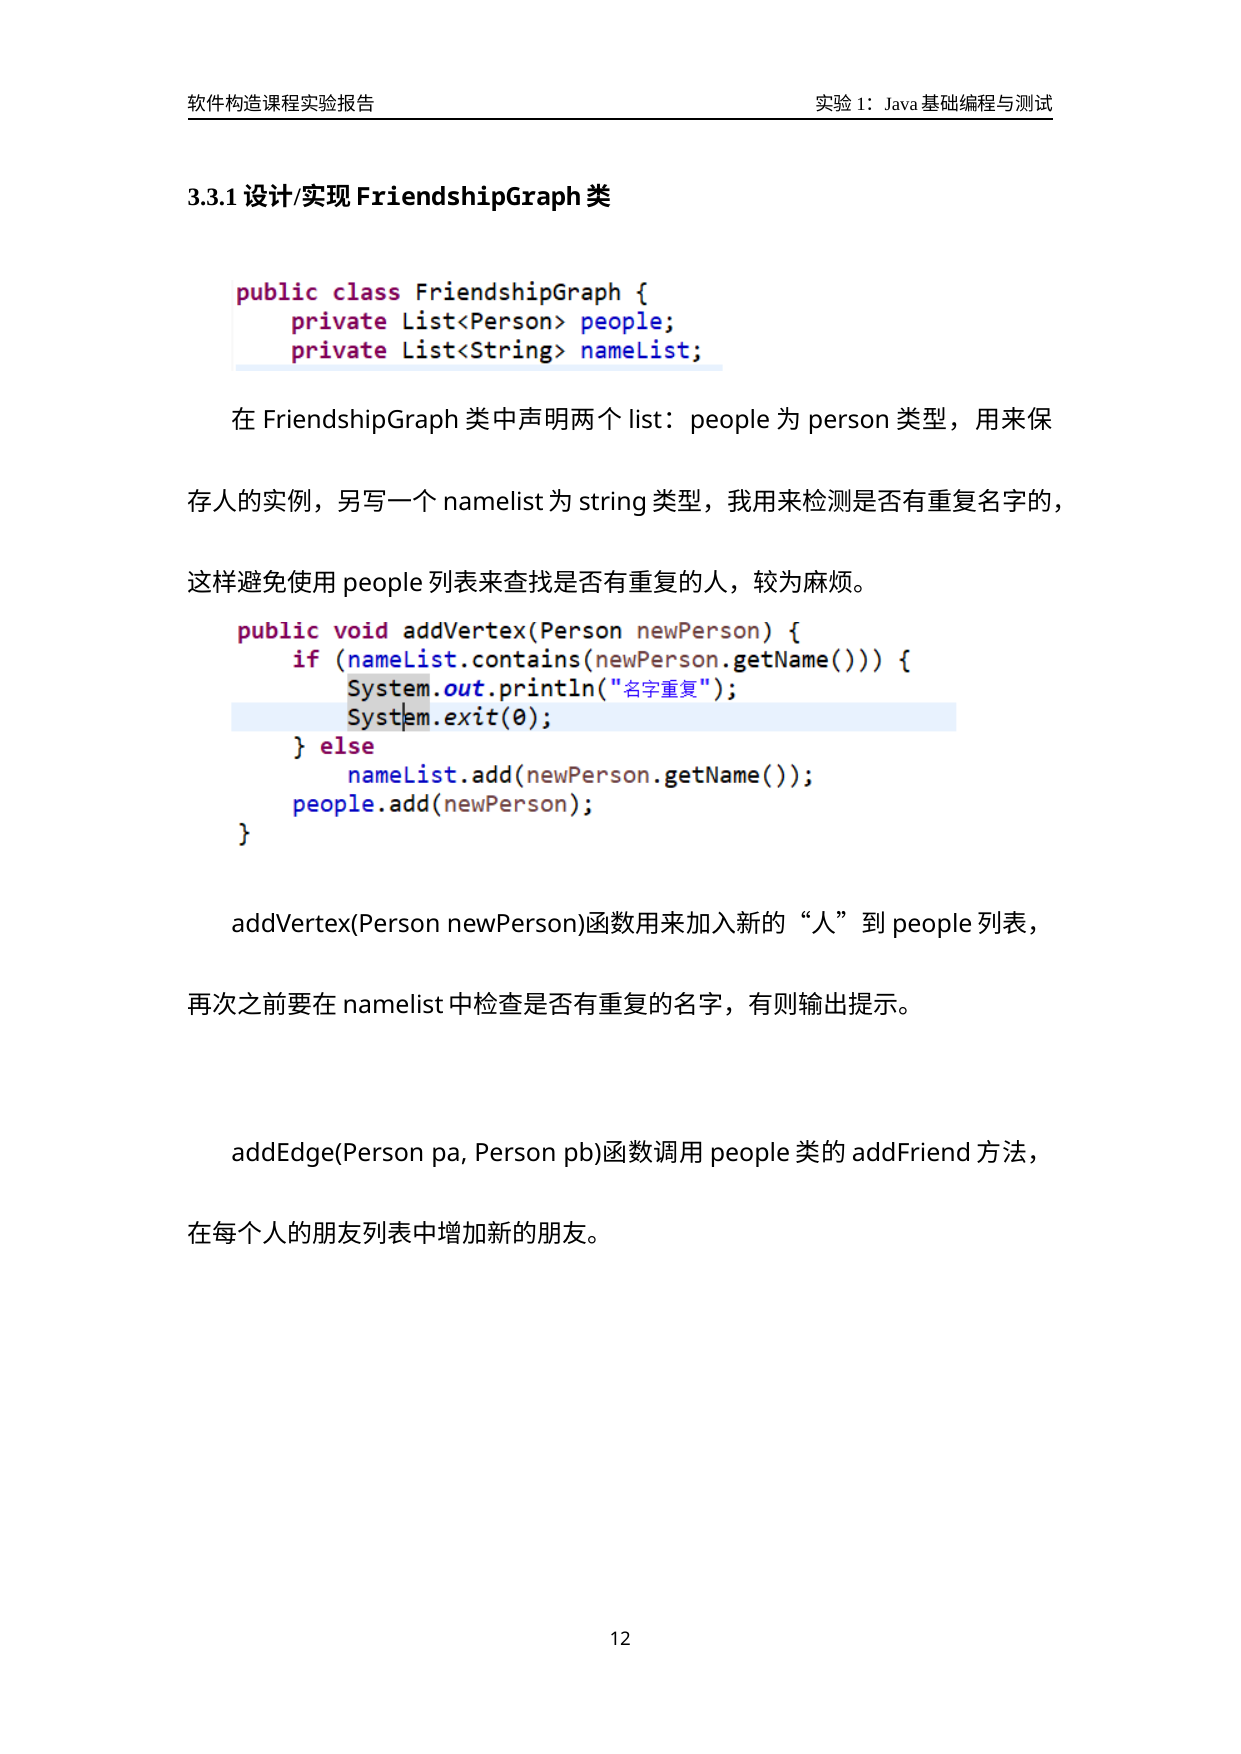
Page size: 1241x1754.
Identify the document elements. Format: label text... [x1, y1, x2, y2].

picture [231, 280, 723, 371]
text addVertex(Person newPerson)函数用来加入新的“人”到people列表，再次之前要在namelist中检查是否有重复的名字，有则输出提示。 [187, 889, 1053, 1036]
subtitle 设计/实现FriendshipGraph类 [187, 162, 1053, 227]
picture [231, 622, 957, 852]
text 在FriendshipGraph类中声明两个list：people为person类型，用来保存人的实例，另写一个namelist为string类型，我用来检测是否有重复名字的，这样避免使用people列表来查找是否有重复的人，较为麻烦。 [187, 385, 1053, 613]
text addEdge(Person pa, Person pb)函数调用people类的addFriend方法，在每个人的朋友列表中增加新的朋友。 [187, 1118, 1053, 1264]
